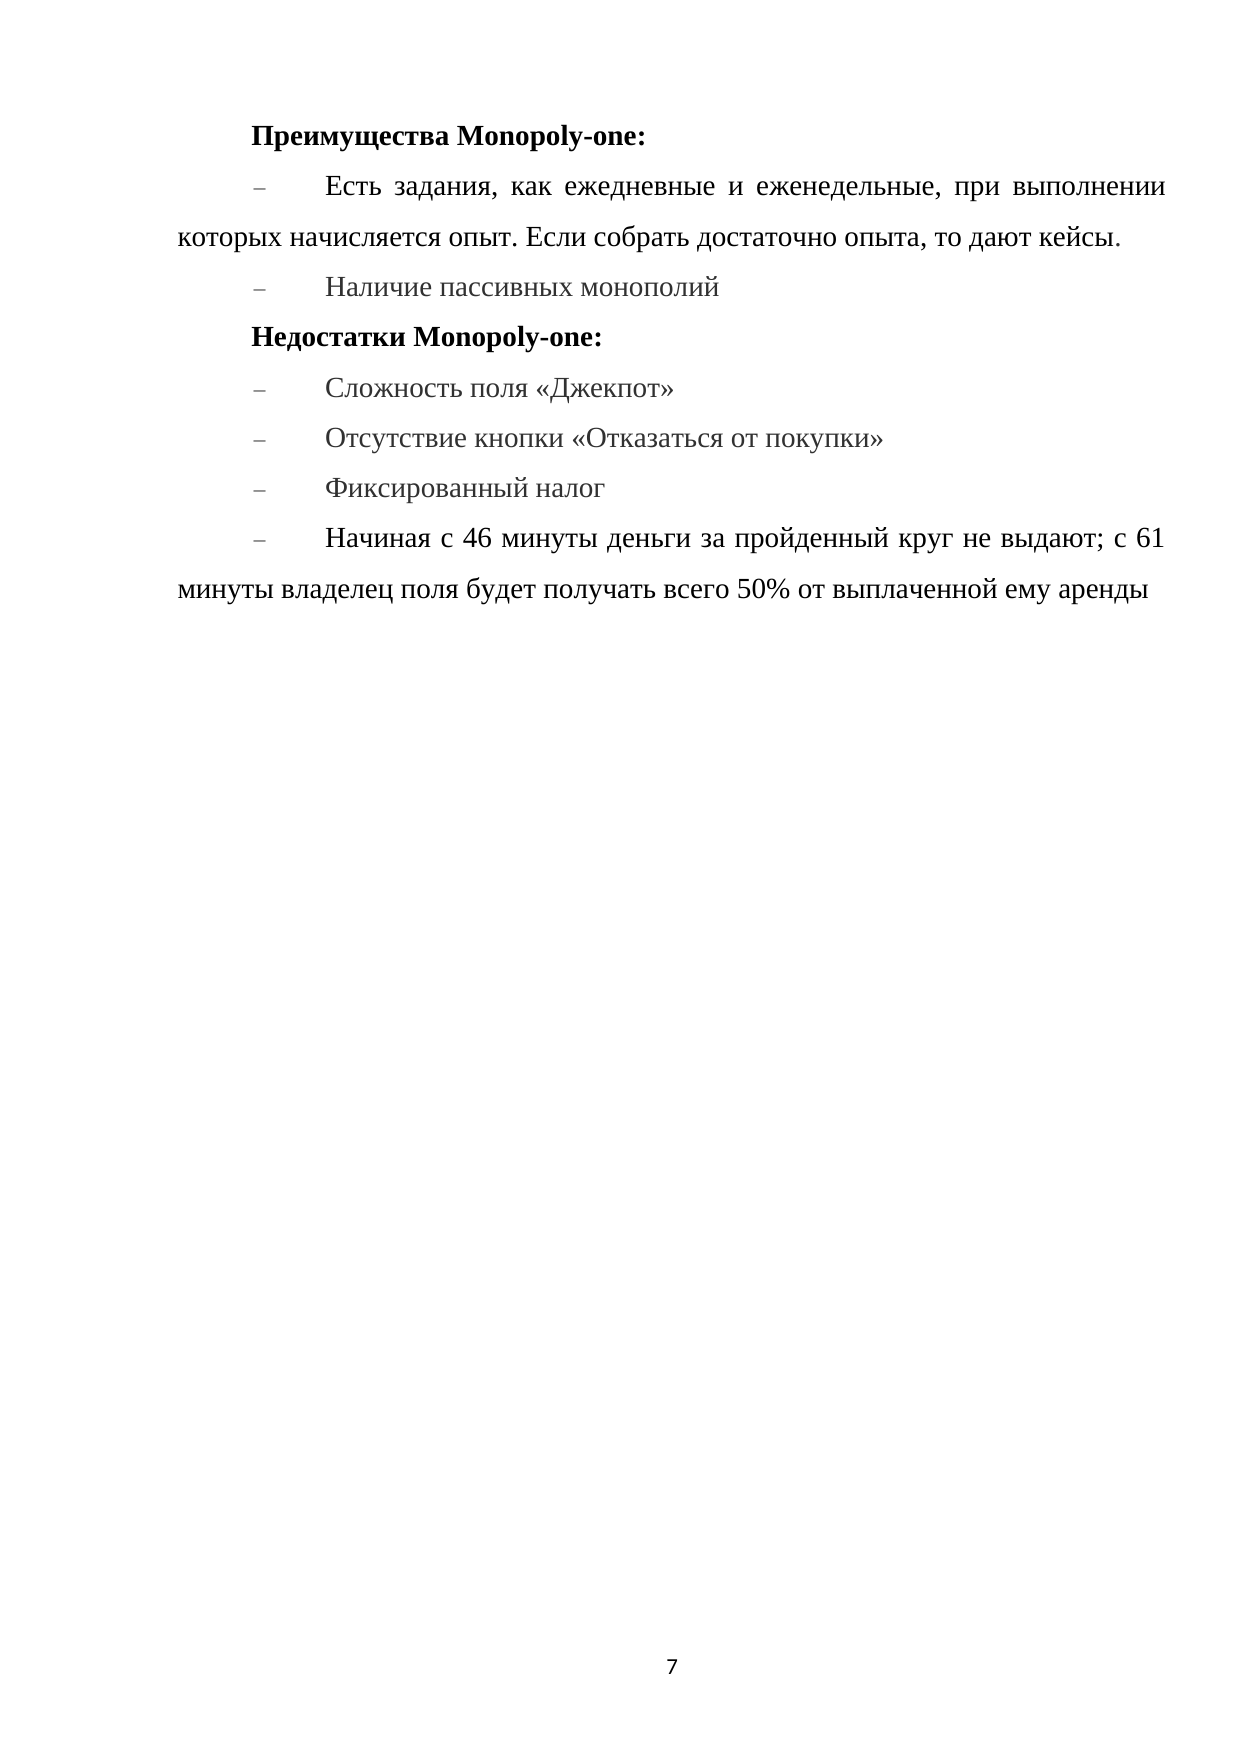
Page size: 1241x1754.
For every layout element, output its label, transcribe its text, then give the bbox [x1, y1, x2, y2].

text Преимущества Monopoly-one: [177, 118, 1167, 152]
list Отсутствие кнопки «Отказаться от покупки» [177, 420, 1167, 453]
list Начиная с 46 минуты деньги за пройденный круг не выдают; с 61 минуты владелец поля будет получать всего 50% от выплаченной ему аренды [177, 521, 1167, 604]
list Есть задания, как ежедневные и еженедельные, при выполнении которых начисляется опыт. Если собрать достаточно опыта, то дают кейсы. [177, 168, 1167, 252]
list Сложность поля «Джекпот» [177, 370, 1167, 403]
text Недостатки Monopoly-one: [177, 319, 1167, 353]
list Фиксированный налог [177, 470, 1167, 504]
list Наличие пассивных монополий [177, 269, 1167, 303]
